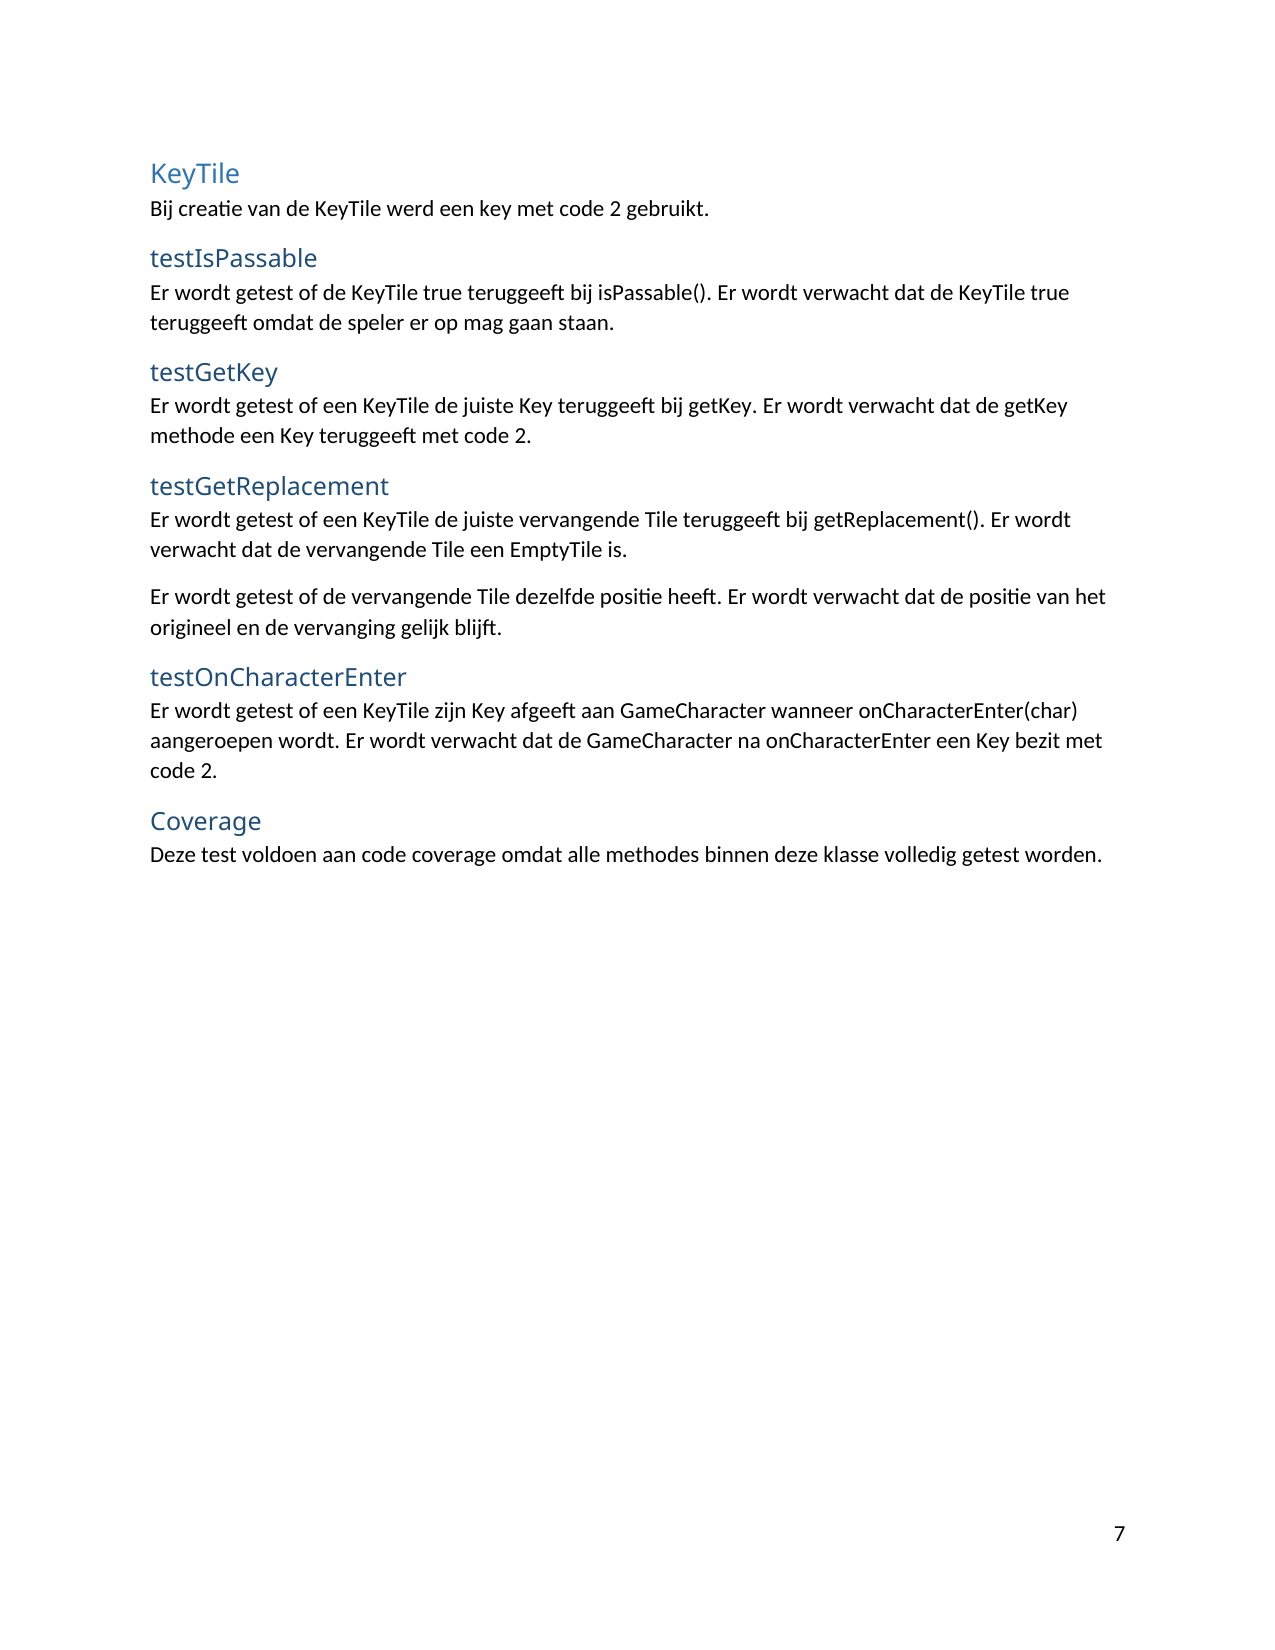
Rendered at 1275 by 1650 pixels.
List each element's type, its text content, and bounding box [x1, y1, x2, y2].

text Er wordt getest of de KeyTile true teruggeeft bij isPassable(). Er wordt verwacht dat de KeyTile true teruggeeft omdat de speler er op mag gaan staan. [150, 278, 1125, 336]
subtitle testGetKey [150, 355, 1125, 389]
subtitle Coverage [150, 803, 1125, 838]
text Deze test voldoen aan code coverage omdat alle methodes binnen deze klasse volledig getest worden. [150, 840, 1125, 868]
subtitle KeyTile [150, 154, 1125, 191]
subtitle testGetReplacement [150, 468, 1125, 503]
text Er wordt getest of de vervangende Tile dezelfde positie heeft. Er wordt verwacht dat de positie van het origineel en de vervanging gelijk blijft. [150, 582, 1125, 641]
text Er wordt getest of een KeyTile de juiste Key teruggeeft bij getKey. Er wordt verwacht dat de getKey methode een Key teruggeeft met code 2. [150, 391, 1125, 450]
subtitle testOnCharacterEnter [150, 659, 1125, 693]
text Er wordt getest of een KeyTile zijn Key afgeeft aan GameCharacter wanneer onCharacterEnter(char) aangeroepen wordt. Er wordt verwacht dat de GameCharacter na onCharacterEnter een Key bezit met code 2. [150, 696, 1125, 785]
text Bij creatie van de KeyTile werd een key met code 2 gebruikt. [150, 194, 1125, 222]
subtitle testIsPassable [150, 241, 1125, 275]
text Er wordt getest of een KeyTile de juiste vervangende Tile teruggeeft bij getReplacement(). Er wordt verwacht dat de vervangende Tile een EmptyTile is. [150, 505, 1125, 563]
